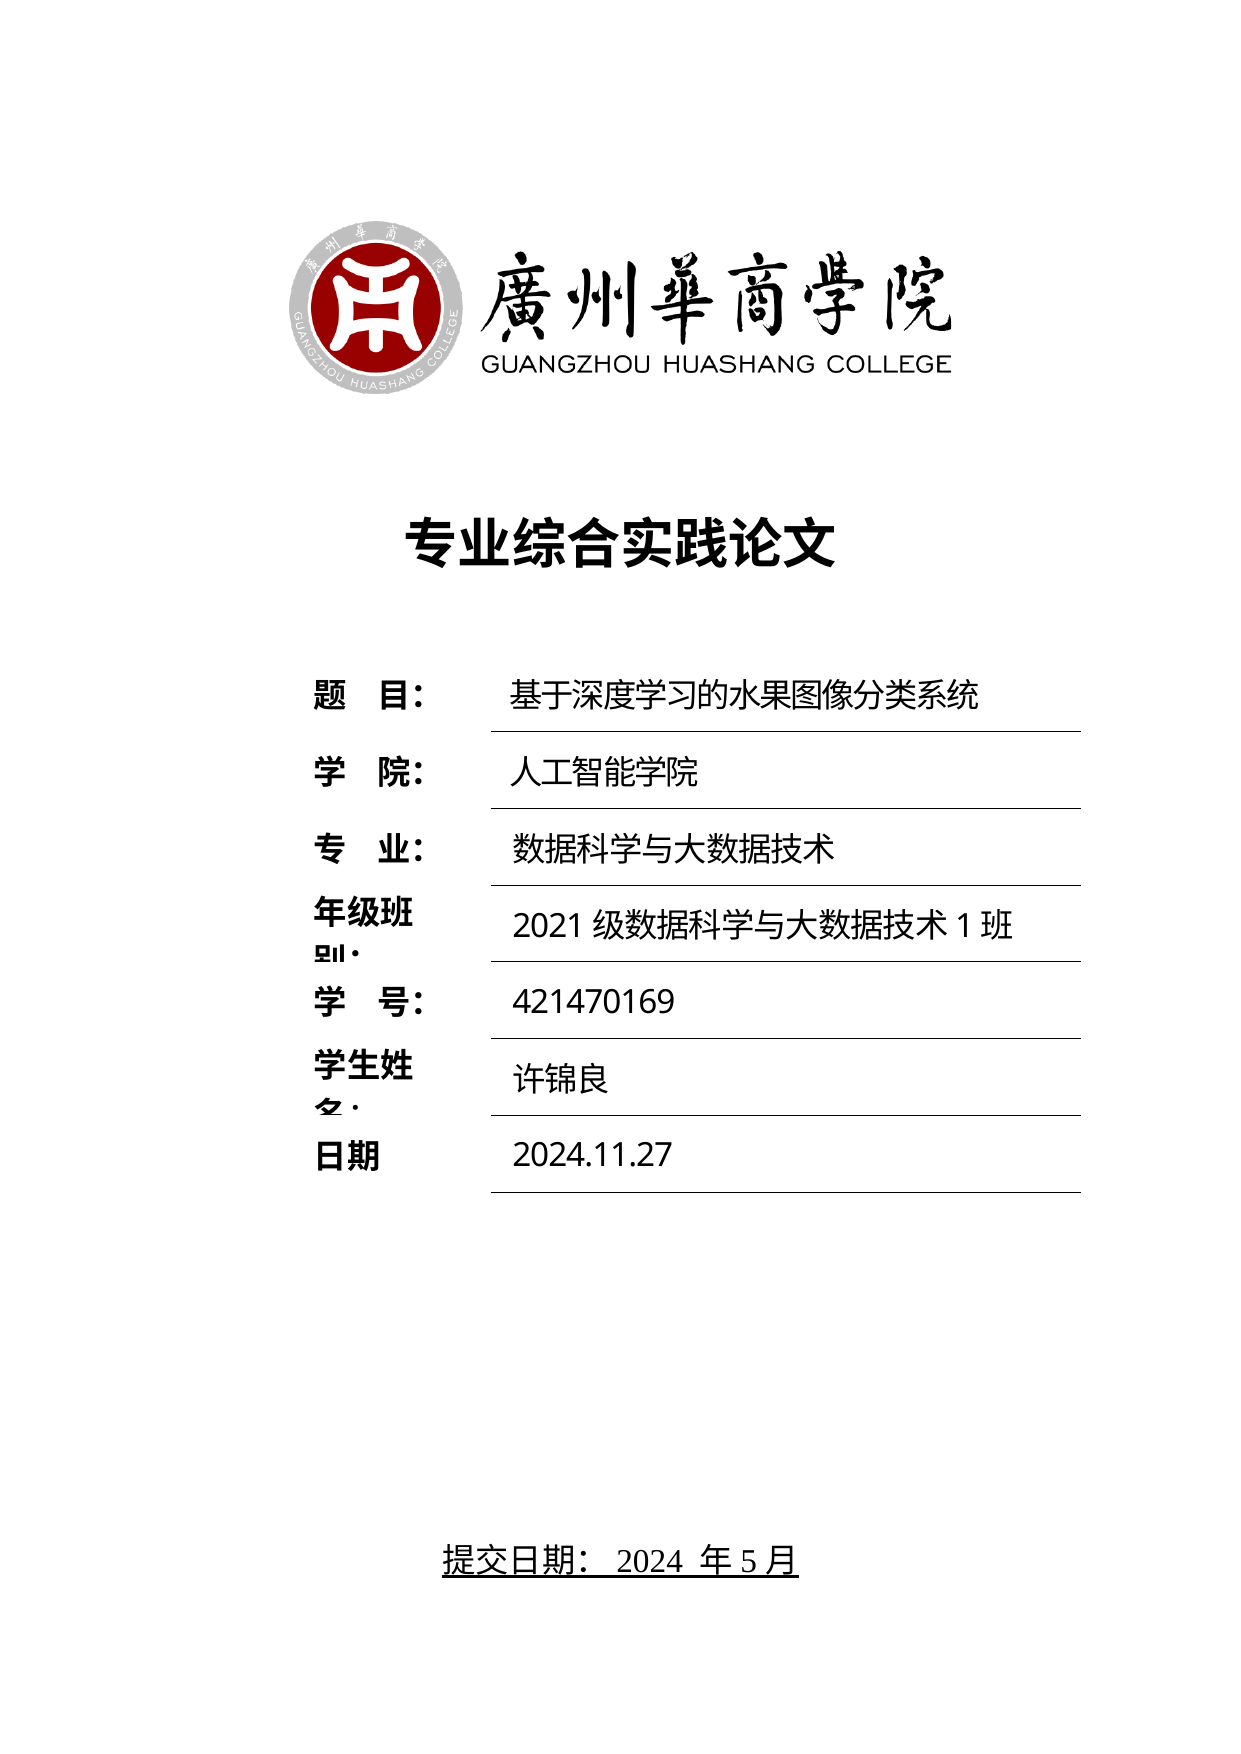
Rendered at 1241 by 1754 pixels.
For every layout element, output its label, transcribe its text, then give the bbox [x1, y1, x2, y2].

text 专业综合实践论文 [187, 497, 1053, 581]
picture [289, 221, 952, 394]
text 提交日期： 2024 年 5 月 [187, 1534, 1053, 1582]
